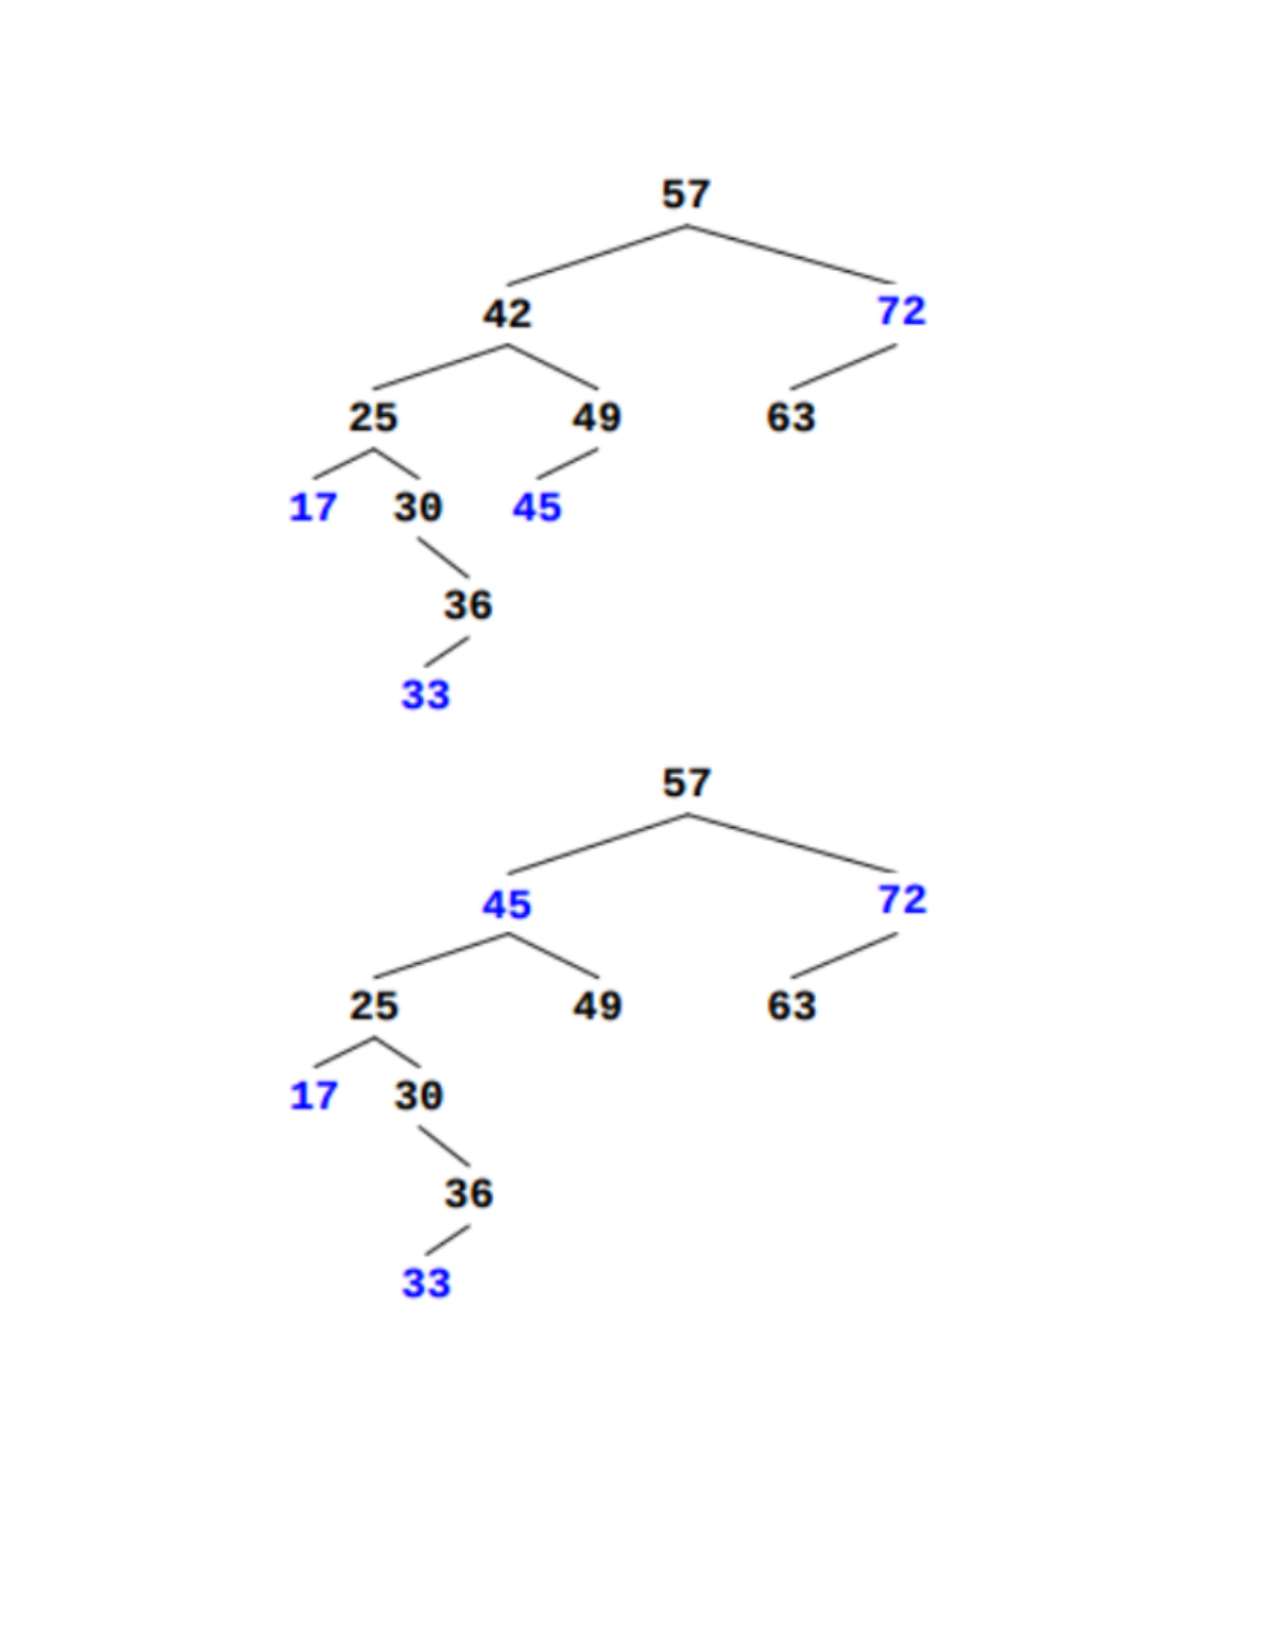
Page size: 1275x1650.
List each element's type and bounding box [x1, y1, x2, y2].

picture [247, 744, 1029, 1321]
picture [228, 150, 1047, 742]
